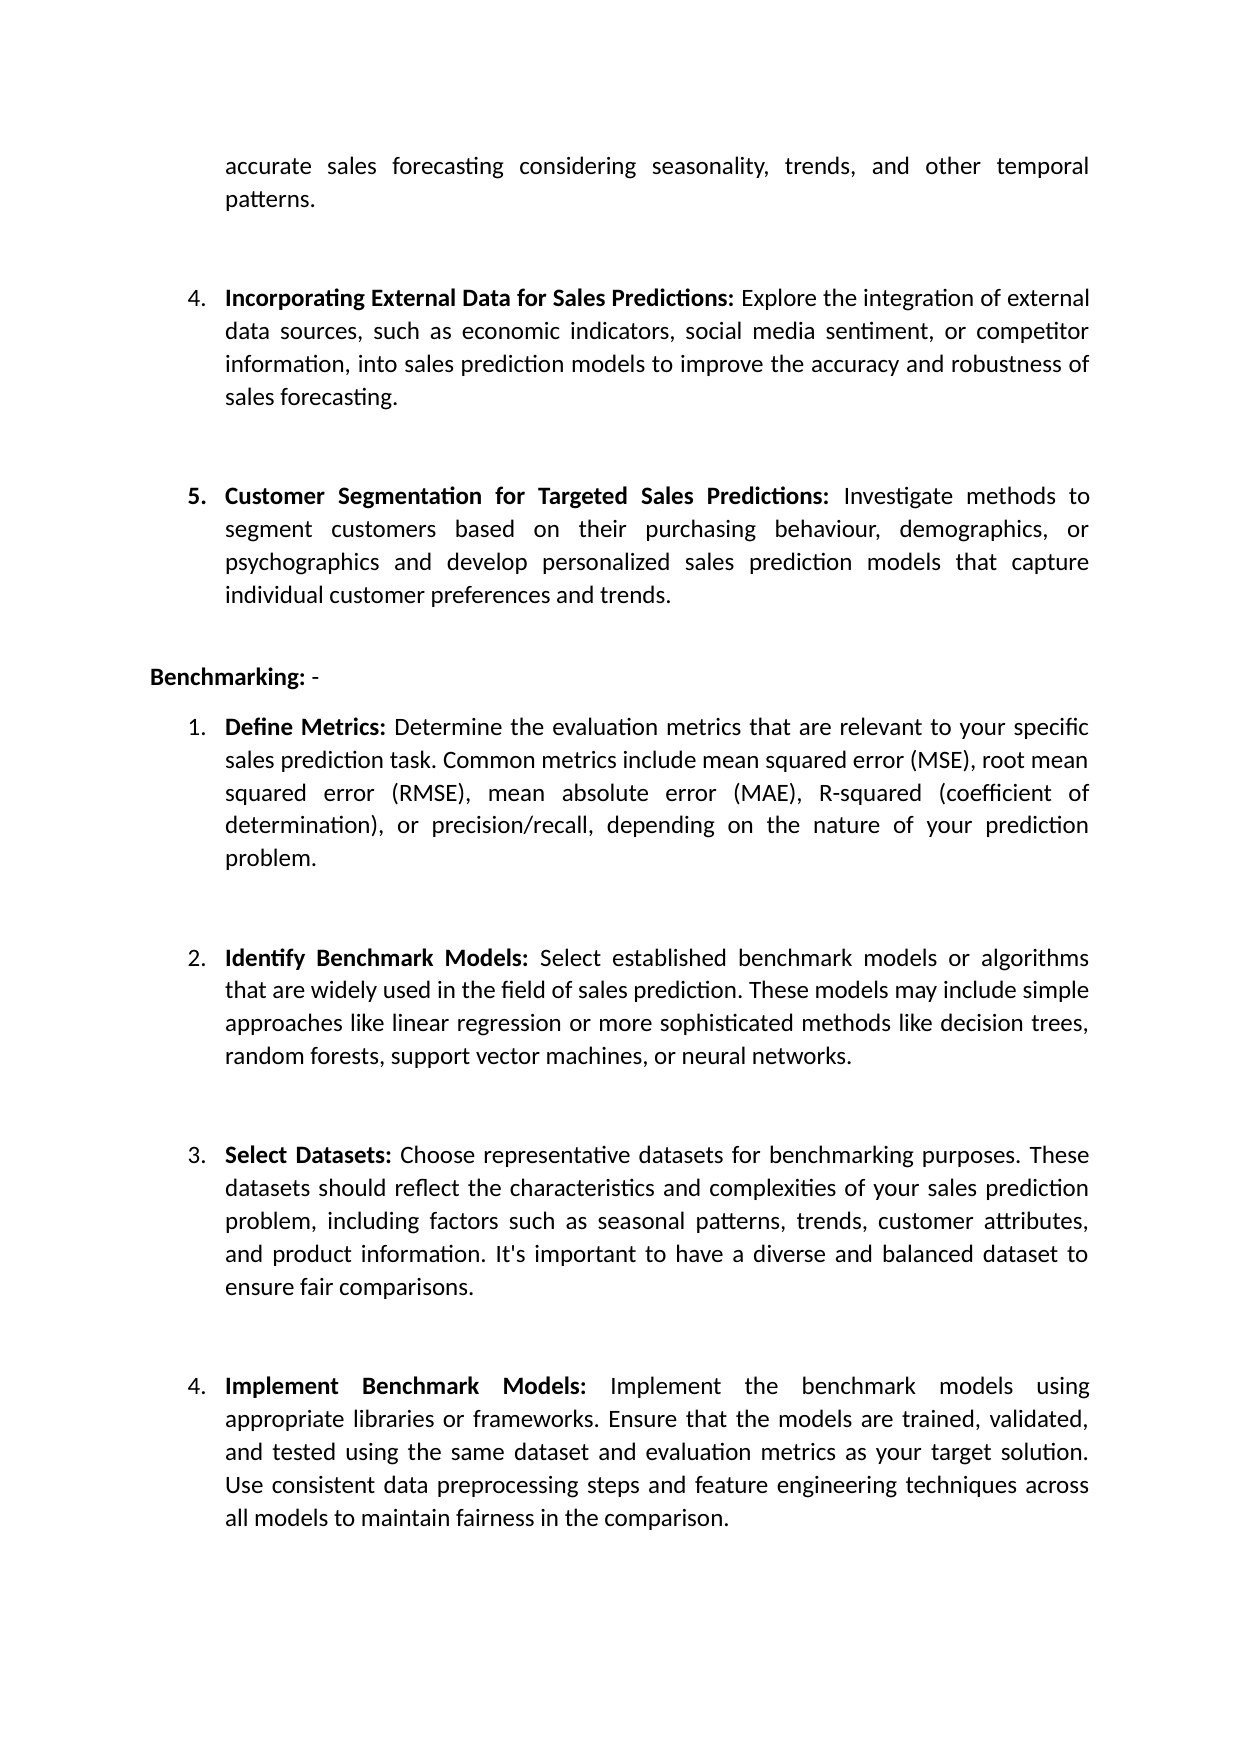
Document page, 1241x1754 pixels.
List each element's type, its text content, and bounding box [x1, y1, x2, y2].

list Customer Segmentation for Targeted Sales Predictions: Investigate methods to segment customers based on their purchasing behaviour, demographics, or psychographics and develop personalized sales prediction models that capture individual customer preferences and trends. [187, 480, 1090, 609]
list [187, 150, 1090, 213]
text Benchmarking: - [150, 661, 1090, 692]
list Select Datasets: Choose representative datasets for benchmarking purposes. These datasets should reflect the characteristics and complexities of your sales prediction problem, including factors such as seasonal patterns, trends, customer attributes, and product information. It's important to have a diverse and balanced dataset to ensure fair comparisons. [187, 1139, 1090, 1302]
list Implement Benchmark Models: Implement the benchmark models using appropriate libraries or frameworks. Ensure that the models are trained, validated, and tested using the same dataset and evaluation metrics as your target solution. Use consistent data preprocessing steps and feature engineering techniques across all models to maintain fairness in the comparison. [187, 1370, 1090, 1533]
list Define Metrics: Determine the evaluation metrics that are relevant to your specific sales prediction task. Common metrics include mean squared error (MSE), root mean squared error (RMSE), mean absolute error (MAE), R-squared (coefficient of determination), or precision/recall, depending on the nature of your prediction problem. [187, 711, 1090, 873]
list Identify Benchmark Models: Select established benchmark models or algorithms that are widely used in the field of sales prediction. These models may include simple approaches like linear regression or more sophisticated methods like decision trees, random forests, support vector machines, or neural networks. [187, 942, 1090, 1071]
list Incorporating External Data for Sales Predictions: Explore the integration of external data sources, such as economic indicators, social media sentiment, or competitor information, into sales prediction models to improve the accuracy and robustness of sales forecasting. [187, 282, 1090, 411]
